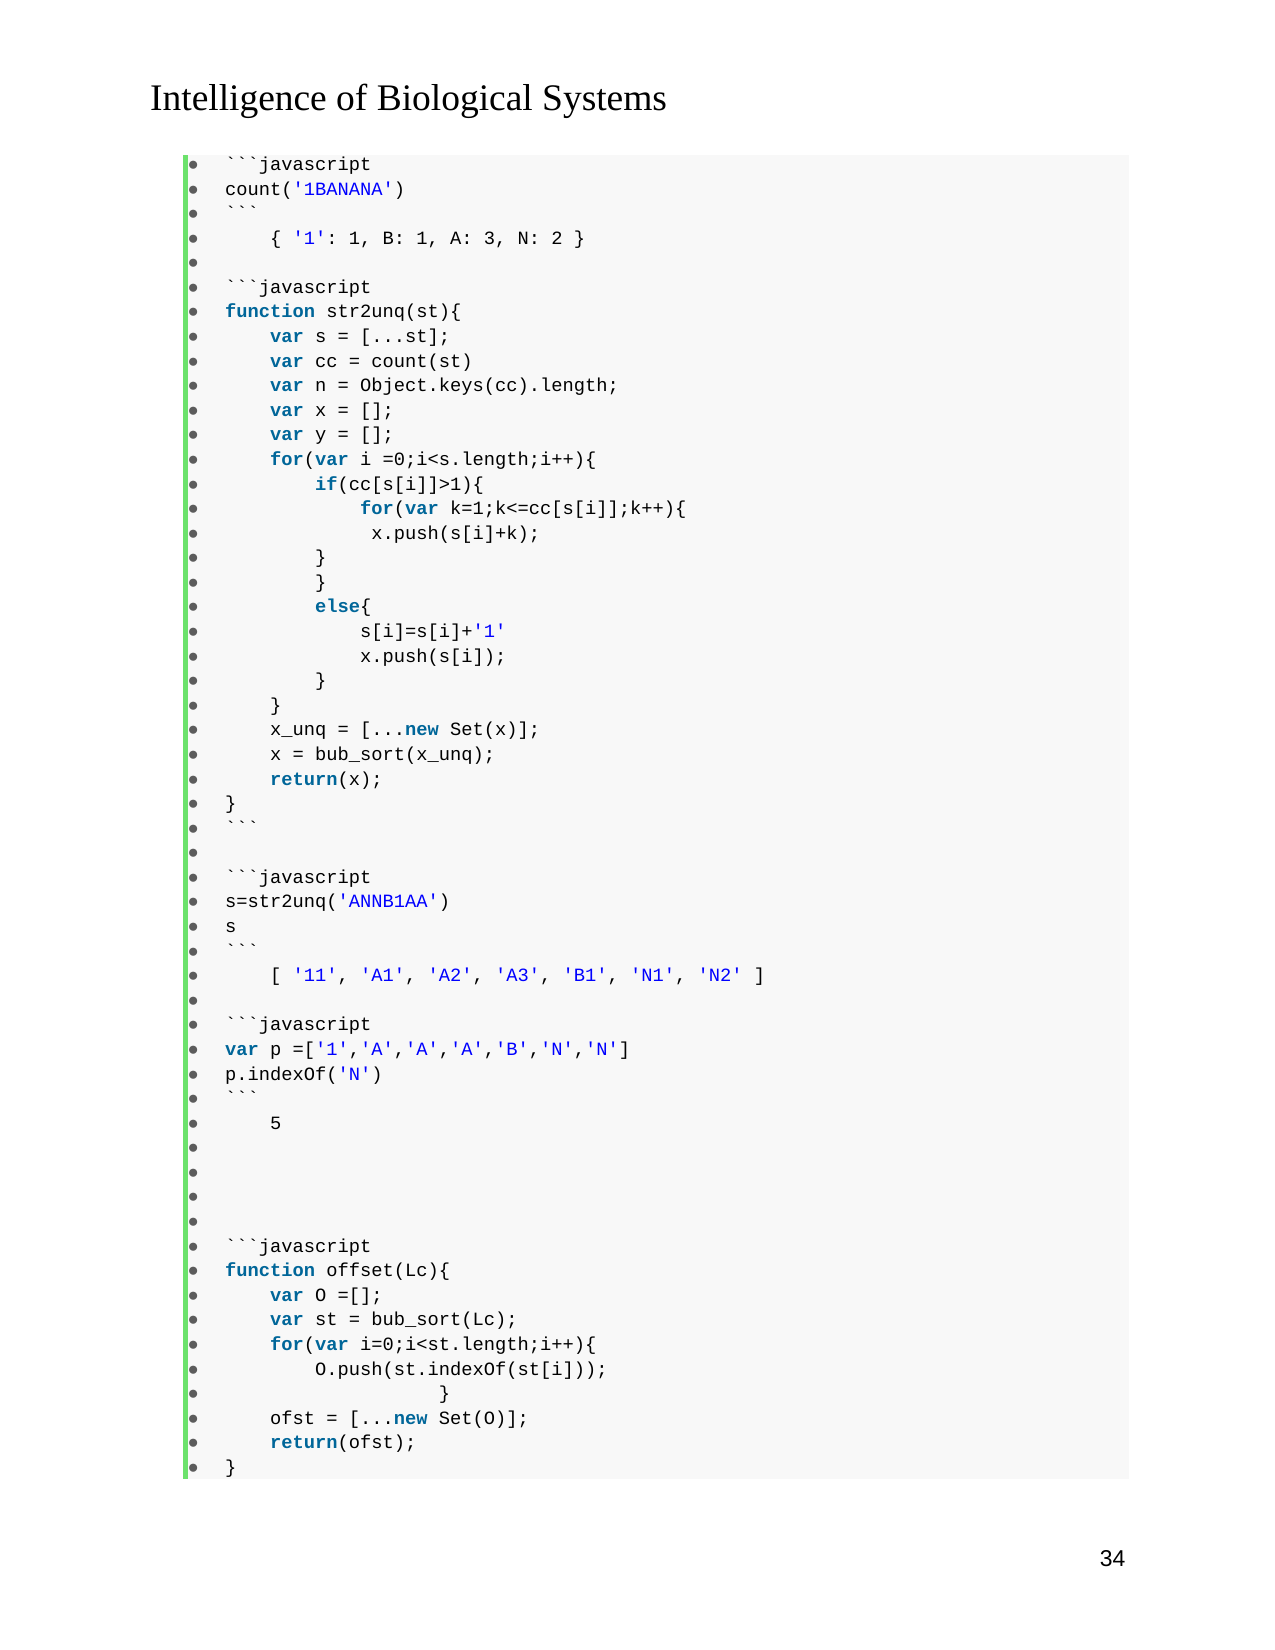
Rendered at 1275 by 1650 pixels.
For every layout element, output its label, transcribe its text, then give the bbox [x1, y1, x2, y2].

list s [188, 917, 1129, 938]
list ``` [188, 1089, 1129, 1110]
list var O =[]; [188, 1286, 1129, 1307]
list ofst = [...new Set(O)]; [188, 1408, 1129, 1430]
list ``` [188, 204, 1129, 225]
list x.push(s[i]); [188, 646, 1129, 668]
list ```javascript [188, 868, 1129, 889]
list ```javascript [188, 1236, 1129, 1258]
list var st = bub_sort(Lc); [188, 1310, 1129, 1331]
list ```javascript [188, 278, 1129, 299]
list } [188, 573, 1129, 594]
list ```javascript [188, 155, 1129, 176]
list s=str2unq('ANNB1AA') [188, 892, 1129, 913]
list p.indexOf('N') [188, 1064, 1129, 1086]
list if(cc[s[i]]>1){ [188, 474, 1129, 496]
list } [188, 1458, 1129, 1479]
list for(var k=1;k<=cc[s[i]];k++){ [188, 499, 1129, 520]
list var s = [...st]; [188, 327, 1129, 348]
list x_unq = [...new Set(x)]; [188, 720, 1129, 741]
list } [188, 548, 1129, 569]
list [ '11', 'A1', 'A2', 'A3', 'B1', 'N1', 'N2' ] [188, 966, 1129, 987]
list var p =['1','A','A','A','B','N','N'] [188, 1040, 1129, 1061]
list ``` [188, 941, 1129, 963]
list 5 [188, 1113, 1129, 1135]
list } [188, 671, 1129, 692]
list ``` [188, 818, 1129, 840]
list for(var i=0;i<st.length;i++){ [188, 1335, 1129, 1356]
list count('1BANANA') [188, 179, 1129, 201]
list } [188, 794, 1129, 815]
list { '1': 1, B: 1, A: 3, N: 2 } [188, 228, 1129, 250]
list var n = Object.keys(cc).length; [188, 376, 1129, 397]
list var y = []; [188, 425, 1129, 446]
list ```javascript [188, 1015, 1129, 1036]
list for(var i =0;i<s.length;i++){ [188, 450, 1129, 471]
list return(x); [188, 769, 1129, 791]
list function offset(Lc){ [188, 1261, 1129, 1282]
list else{ [188, 597, 1129, 618]
list var x = []; [188, 401, 1129, 422]
list x.push(s[i]+k); [188, 523, 1129, 545]
list var cc = count(st) [188, 351, 1129, 373]
list s[i]=s[i]+'1' [188, 622, 1129, 643]
list function str2unq(st){ [188, 302, 1129, 323]
list } [188, 696, 1129, 717]
list } [188, 1384, 1129, 1405]
list O.push(st.indexOf(st[i])); [188, 1359, 1129, 1381]
list return(ofst); [188, 1433, 1129, 1454]
list x = bub_sort(x_unq); [188, 745, 1129, 766]
